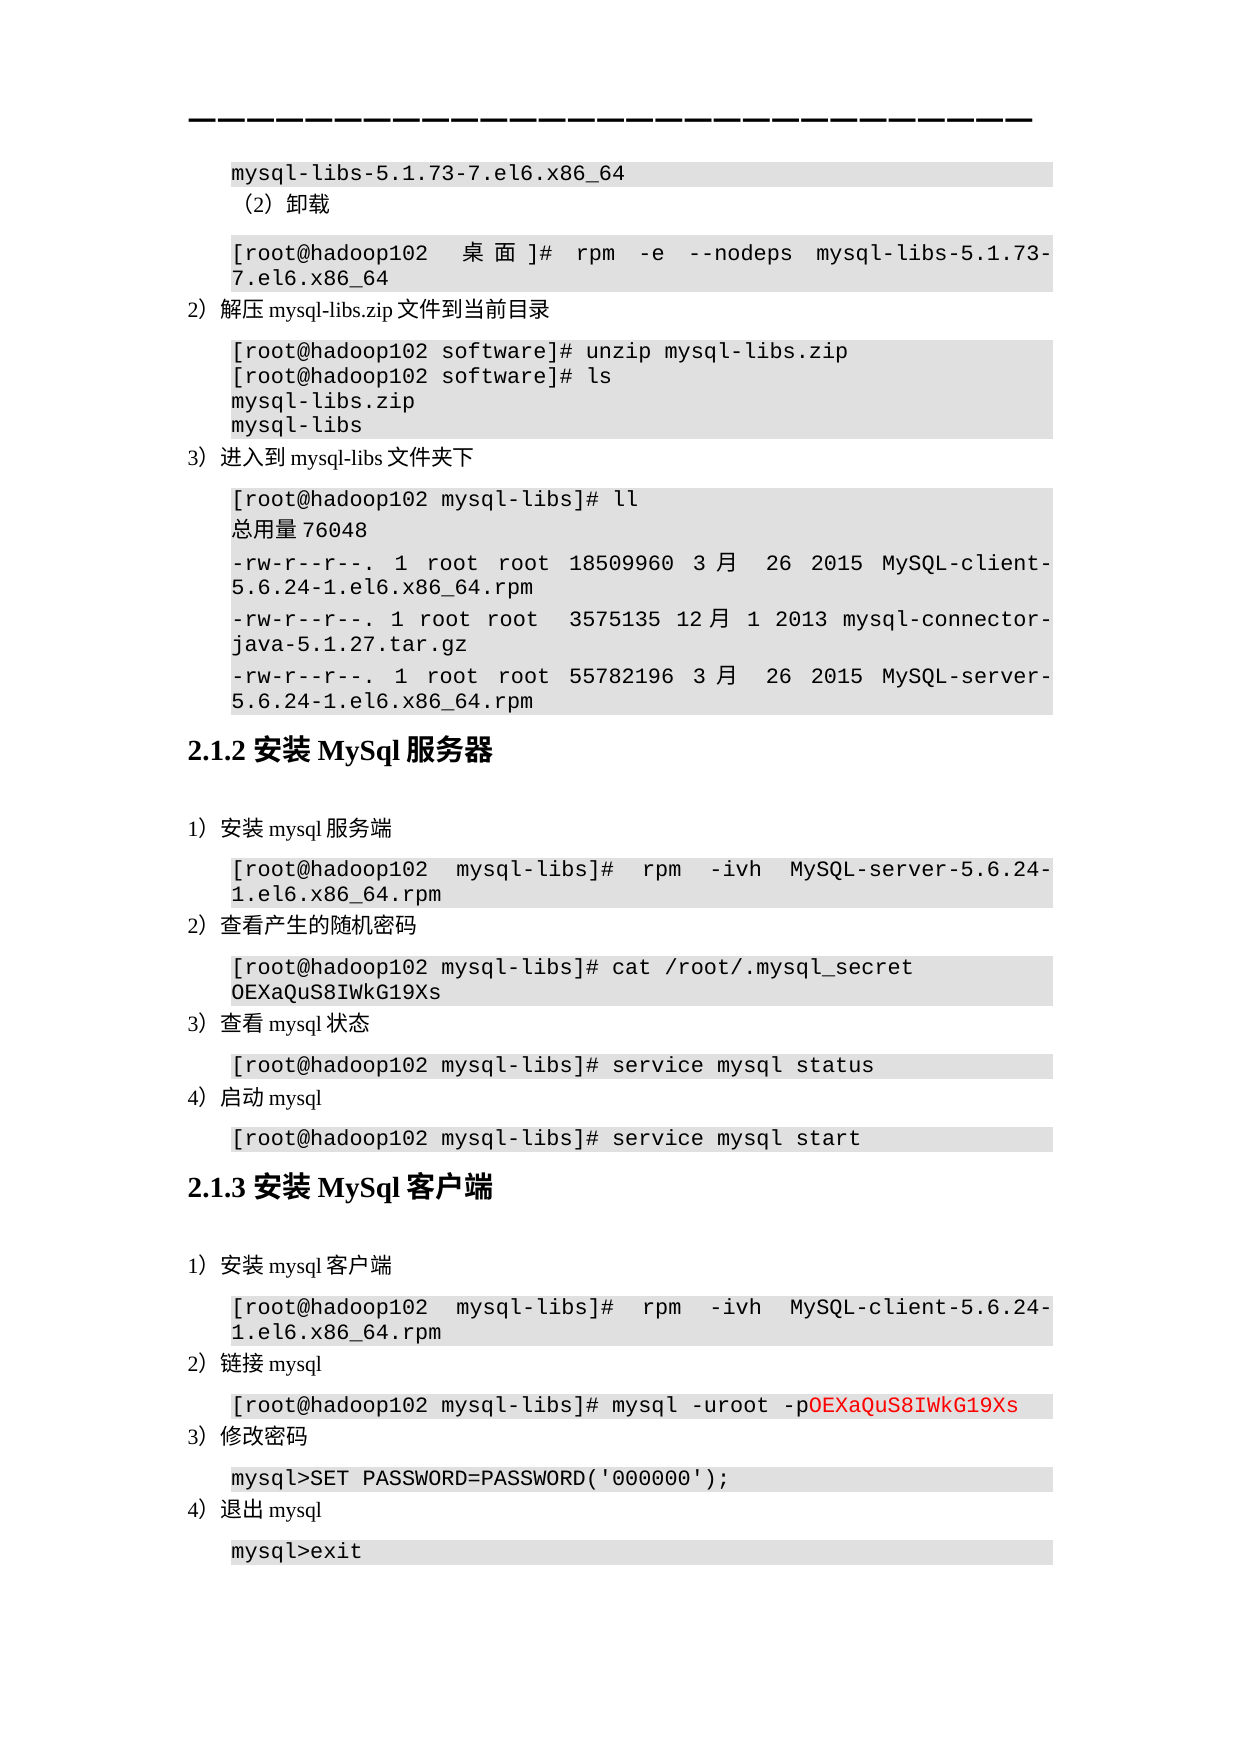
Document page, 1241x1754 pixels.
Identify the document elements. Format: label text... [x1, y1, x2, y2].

text mysql>SET PASSWORD=PASSWORD('000000'); [231, 1467, 1053, 1492]
text [root@hadoop102 mysql-libs]# service mysql start [231, 1127, 1053, 1152]
text mysql-libs [231, 414, 1053, 439]
text [root@hadoop102 mysql-libs]# rpm -ivh MySQL-client-5.6.24-1.el6.x86_64.rpm [231, 1296, 1053, 1346]
text -rw-r--r--. 1 root root 18509960 3月 26 2015 MySQL-client-5.6.24-1.el6.x86_64.rpm [231, 544, 1053, 601]
text [root@hadoop102 mysql-libs]# rpm -ivh MySQL-server-5.6.24-1.el6.x86_64.rpm [231, 858, 1053, 908]
text 4）退出mysql [187, 1492, 1053, 1524]
text OEXaQuS8IWkG19Xs [231, 981, 1053, 1006]
subtitle 2.1.2 安装MySql服务器 [187, 715, 1053, 780]
text mysql>exit [231, 1540, 1053, 1565]
text 2）链接mysql [187, 1346, 1053, 1378]
text 1）安装mysql服务端 [187, 810, 1053, 843]
text [root@hadoop102 software]# unzip mysql-libs.zip [231, 340, 1053, 365]
text -rw-r--r--. 1 root root 3575135 12月 1 2013 mysql-connector-java-5.1.27.tar.gz [231, 601, 1053, 658]
text 3）查看mysql状态 [187, 1006, 1053, 1038]
text [root@hadoop102 mysql-libs]# mysql -uroot -pOEXaQuS8IWkG19Xs [231, 1394, 1053, 1419]
text [root@hadoop102 mysql-libs]# ll [231, 488, 1053, 512]
text mysql-libs-5.1.73-7.el6.x86_64 [231, 162, 1053, 187]
text 4）启动mysql [187, 1079, 1053, 1112]
text 2）解压mysql-libs.zip文件到当前目录 [187, 292, 1053, 324]
text [root@hadoop102 mysql-libs]# cat /root/.mysql_secret [231, 956, 1053, 981]
text [root@hadoop102 software]# ls [231, 365, 1053, 390]
text [root@hadoop102 桌面]# rpm -e --nodeps mysql-libs-5.1.73-7.el6.x86_64 [231, 235, 1053, 292]
text 3）进入到mysql-libs文件夹下 [187, 439, 1053, 472]
text 1）安装mysql客户端 [187, 1248, 1053, 1280]
text mysql-libs.zip [231, 390, 1053, 414]
text 总用量 76048 [231, 512, 1053, 544]
text -rw-r--r--. 1 root root 55782196 3月 26 2015 MySQL-server-5.6.24-1.el6.x86_64.rpm [231, 658, 1053, 715]
text [root@hadoop102 mysql-libs]# service mysql status [231, 1054, 1053, 1079]
subtitle 2.1.3 安装MySql客户端 [187, 1152, 1053, 1217]
text 2）查看产生的随机密码 [187, 908, 1053, 941]
text （2）卸载 [187, 187, 1053, 219]
text 3）修改密码 [187, 1419, 1053, 1451]
